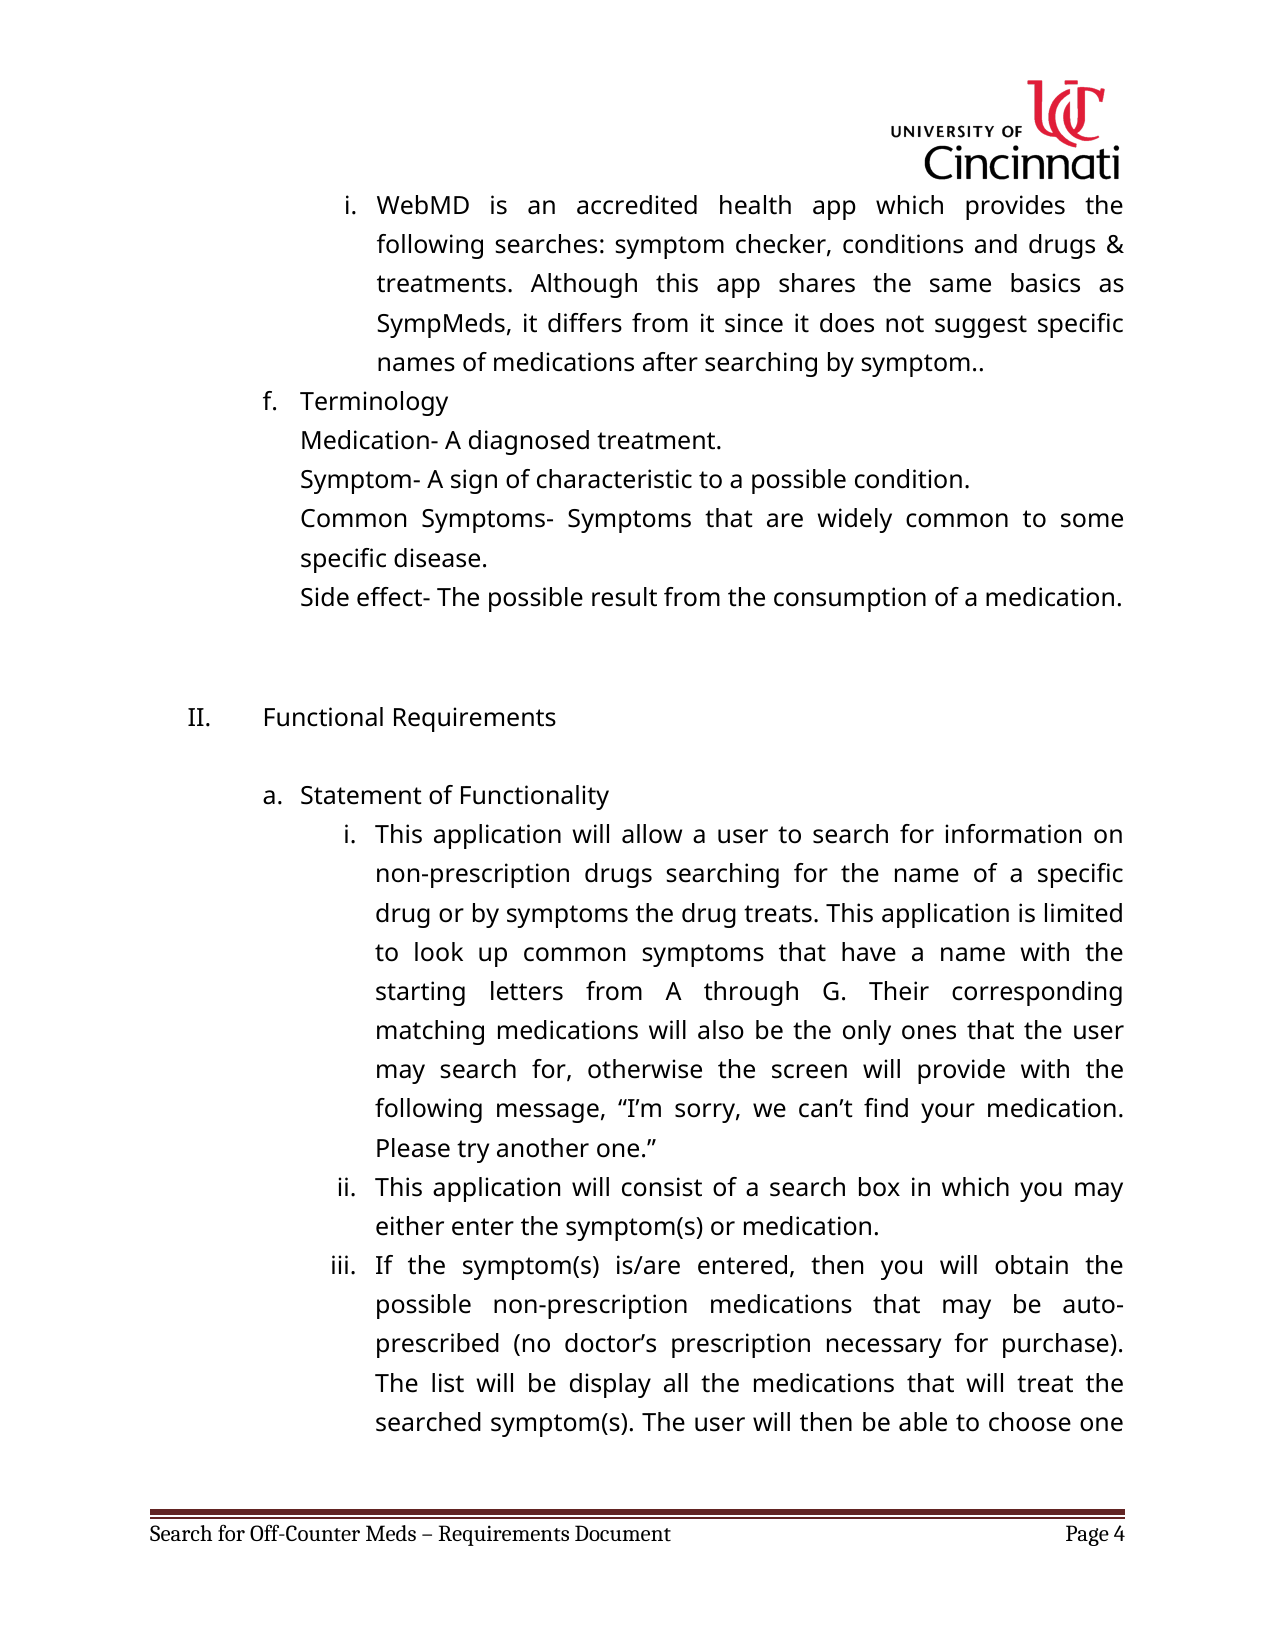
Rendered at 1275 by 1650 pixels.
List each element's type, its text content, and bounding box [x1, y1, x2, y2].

list WebMD is an accredited health app which provides the following searches: symptom checker, conditions and drugs & treatments. Although this app shares the same basics as SympMeds, it differs from it since it does not suggest specific names of medications after searching by symptom.. [357, 188, 1125, 378]
list This application will allow a user to search for information on non-prescription drugs searching for the name of a specific drug or by symptoms the drug treats. This application is limited to look up common symptoms that have a name with the starting letters from A through G. Their corresponding matching medications will also be the only ones that the user may search for, otherwise the screen will provide with the following message, “I’m sorry, we can’t find your medication. Please try another one.” [356, 817, 1125, 1164]
list Terminology [262, 383, 1125, 418]
list Symptom- A sign of characteristic to a possible condition. [300, 462, 1125, 496]
list Statement of Functionality [262, 778, 1125, 812]
list Side effect- The possible result from the consumption of a medication. [300, 579, 1125, 613]
list Functional Requirements [187, 699, 1125, 733]
list This application will consist of a search box in which you may either enter the symptom(s) or medication. [356, 1169, 1125, 1243]
list Common Symptoms- Symptoms that are widely common to some specific disease. [300, 501, 1125, 574]
picture [886, 75, 1125, 188]
list Medication- A diagnosed treatment. [300, 423, 1125, 457]
